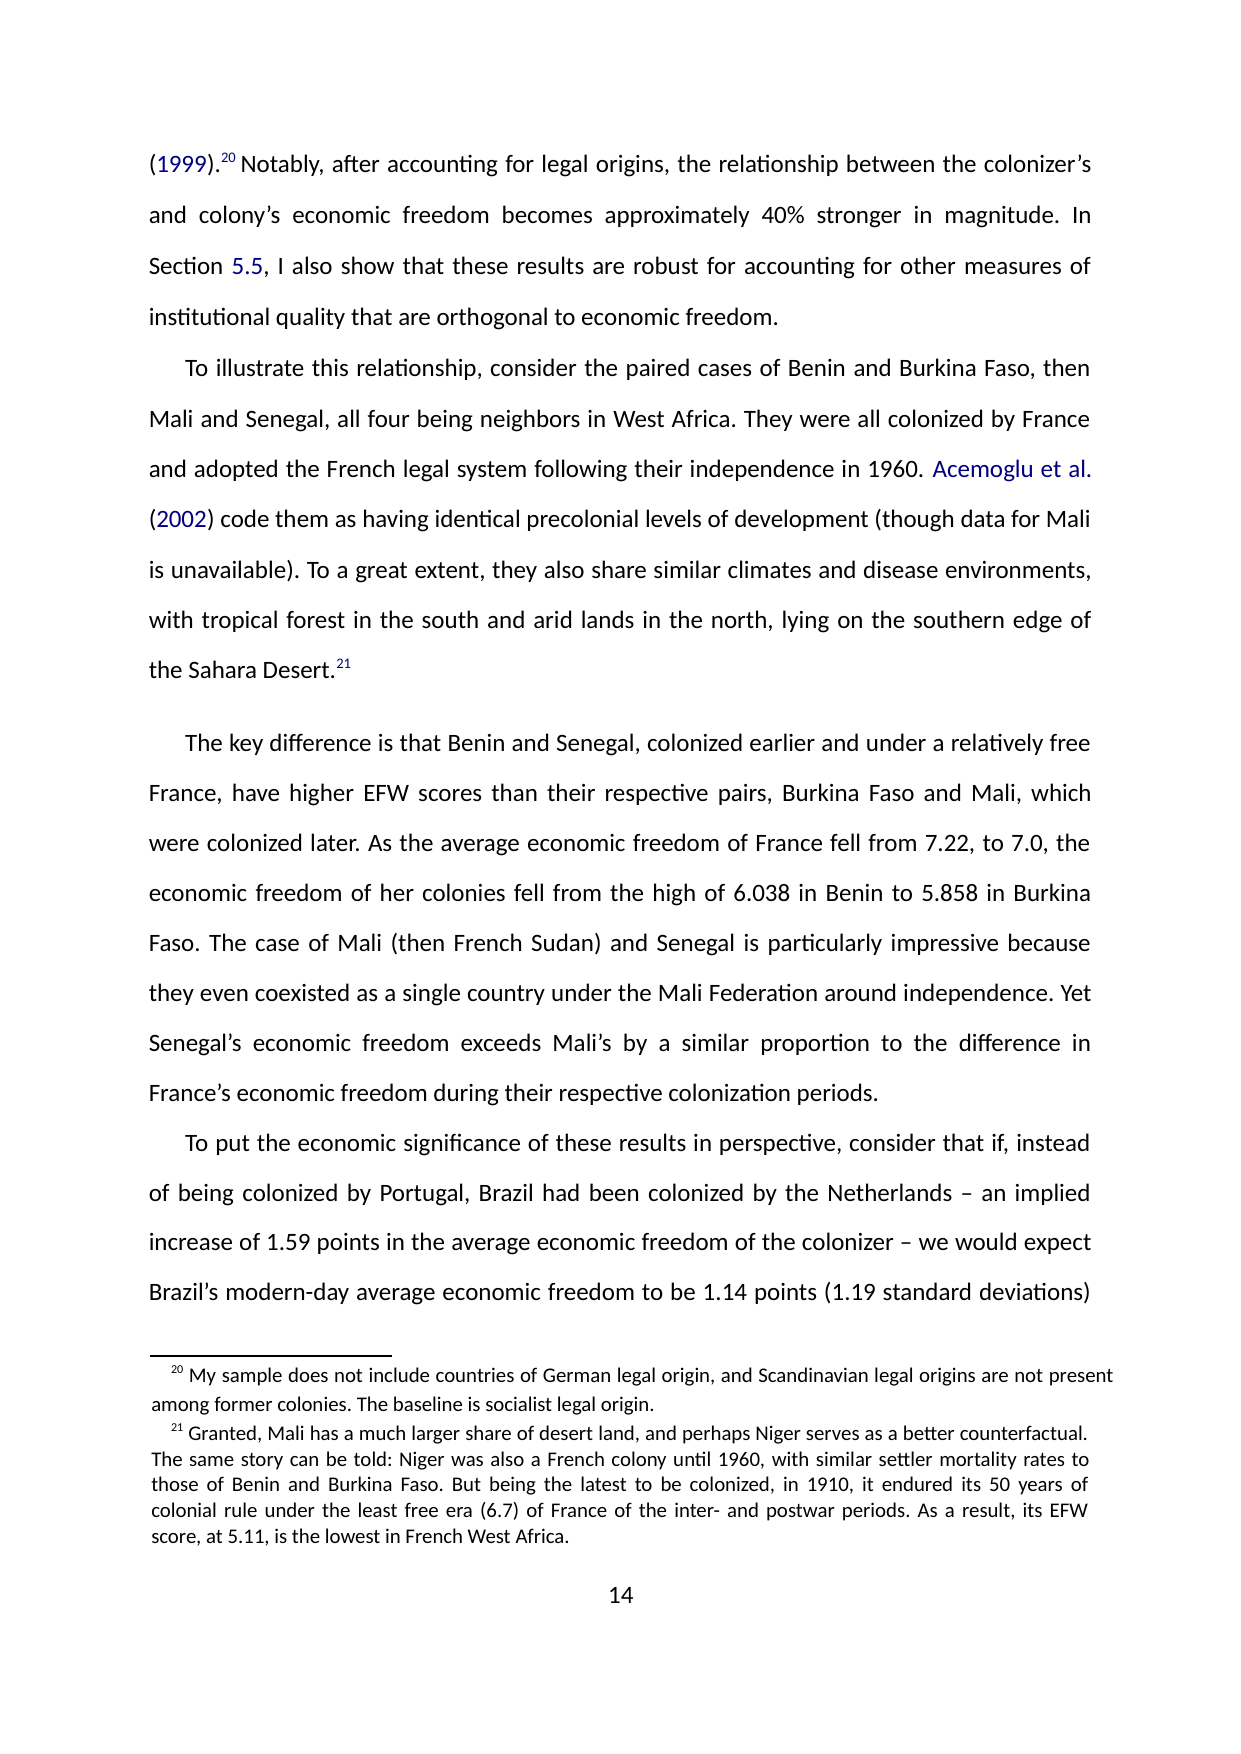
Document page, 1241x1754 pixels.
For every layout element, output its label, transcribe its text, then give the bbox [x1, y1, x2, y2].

text The key difference is that Benin and Senegal, colonized earlier and under a relatively free France, have higher EFW scores than their respective pairs, Burkina Faso and Mali, which were colonized later. As the average economic freedom of France fell from 7.22, to 7.0, the economic freedom of her colonies fell from the high of 6.038 in Benin to 5.858 in Burkina Faso. The case of Mali (then French Sudan) and Senegal is particularly impressive because they even coexisted as a single country under the Mali Federation around independence. Yet Senegal’s economic freedom exceeds Mali’s by a similar proportion to the difference in France’s economic freedom during their respective colonization periods. [148, 727, 1092, 1107]
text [148, 148, 1092, 332]
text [148, 1127, 1092, 1307]
text To illustrate this relationship, consider the paired cases of Benin and Burkina Faso, then Mali and Senegal, all four being neighbors in West Africa. They were all colonized by France and adopted the French legal system following their independence in 1960. Acemoglu et al. (2002) code them as having identical precolonial levels of development (though data for Mali is unavailable). To a great extent, they also share similar climates and disease environments, with tropical forest in the south and arid lands in the north, lying on the southern edge of the Sahara Desert. [148, 352, 1092, 685]
